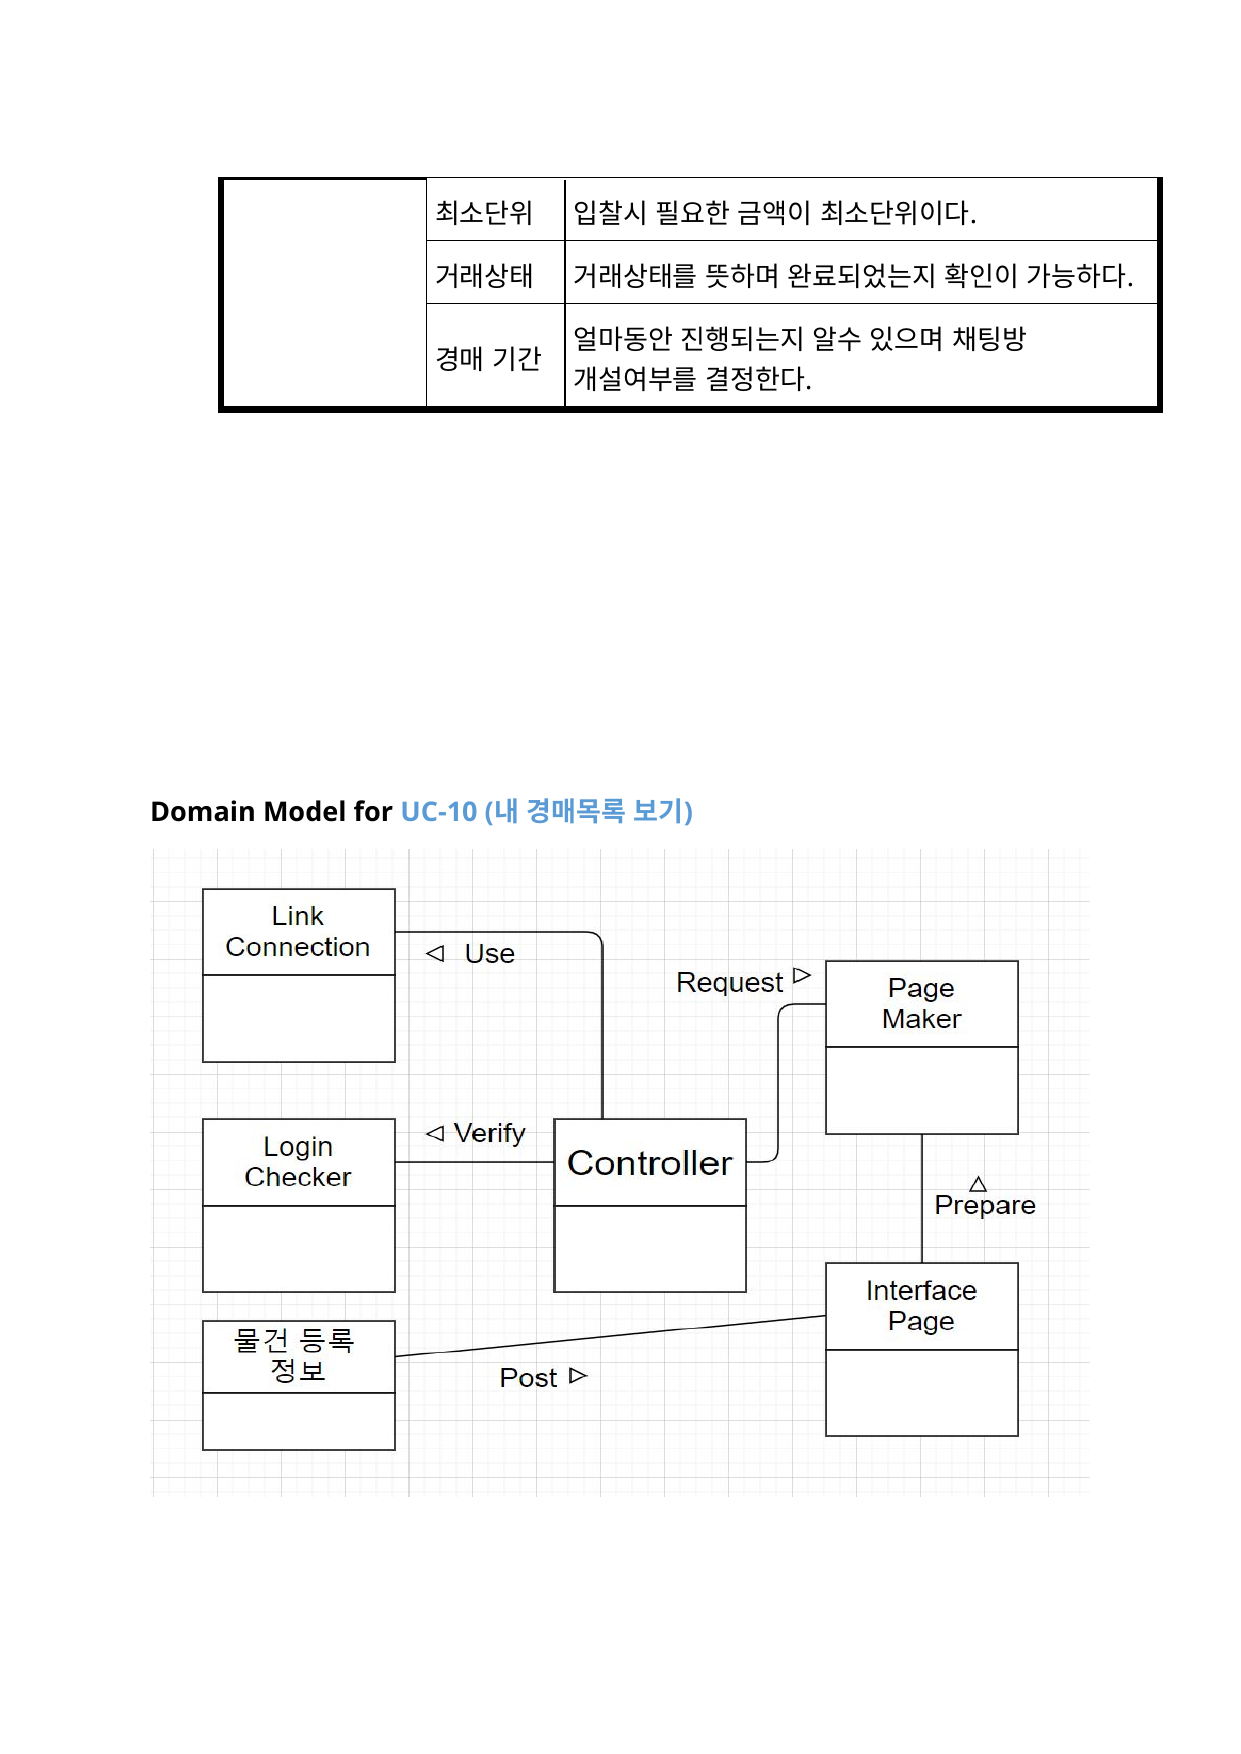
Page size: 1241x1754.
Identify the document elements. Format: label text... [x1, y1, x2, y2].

table_cell 경매 기간 [427, 304, 564, 406]
table_cell 최소단위 [427, 178, 565, 240]
picture [150, 849, 1090, 1497]
table_cell 거래상태 [427, 241, 564, 303]
table_cell 얼마동안 진행되는지 알수 있으며 채팅방 개설여부를 결정한다. [566, 304, 1157, 406]
text Domain Model for UC-10 (내 경매목록 보기) [150, 790, 1090, 830]
table_cell 거래상태를 뜻하며 완료되었는지 확인이 가능하다. [566, 241, 1157, 303]
table_cell 입찰시 필요한 금액이 최소단위이다. [565, 178, 1157, 240]
